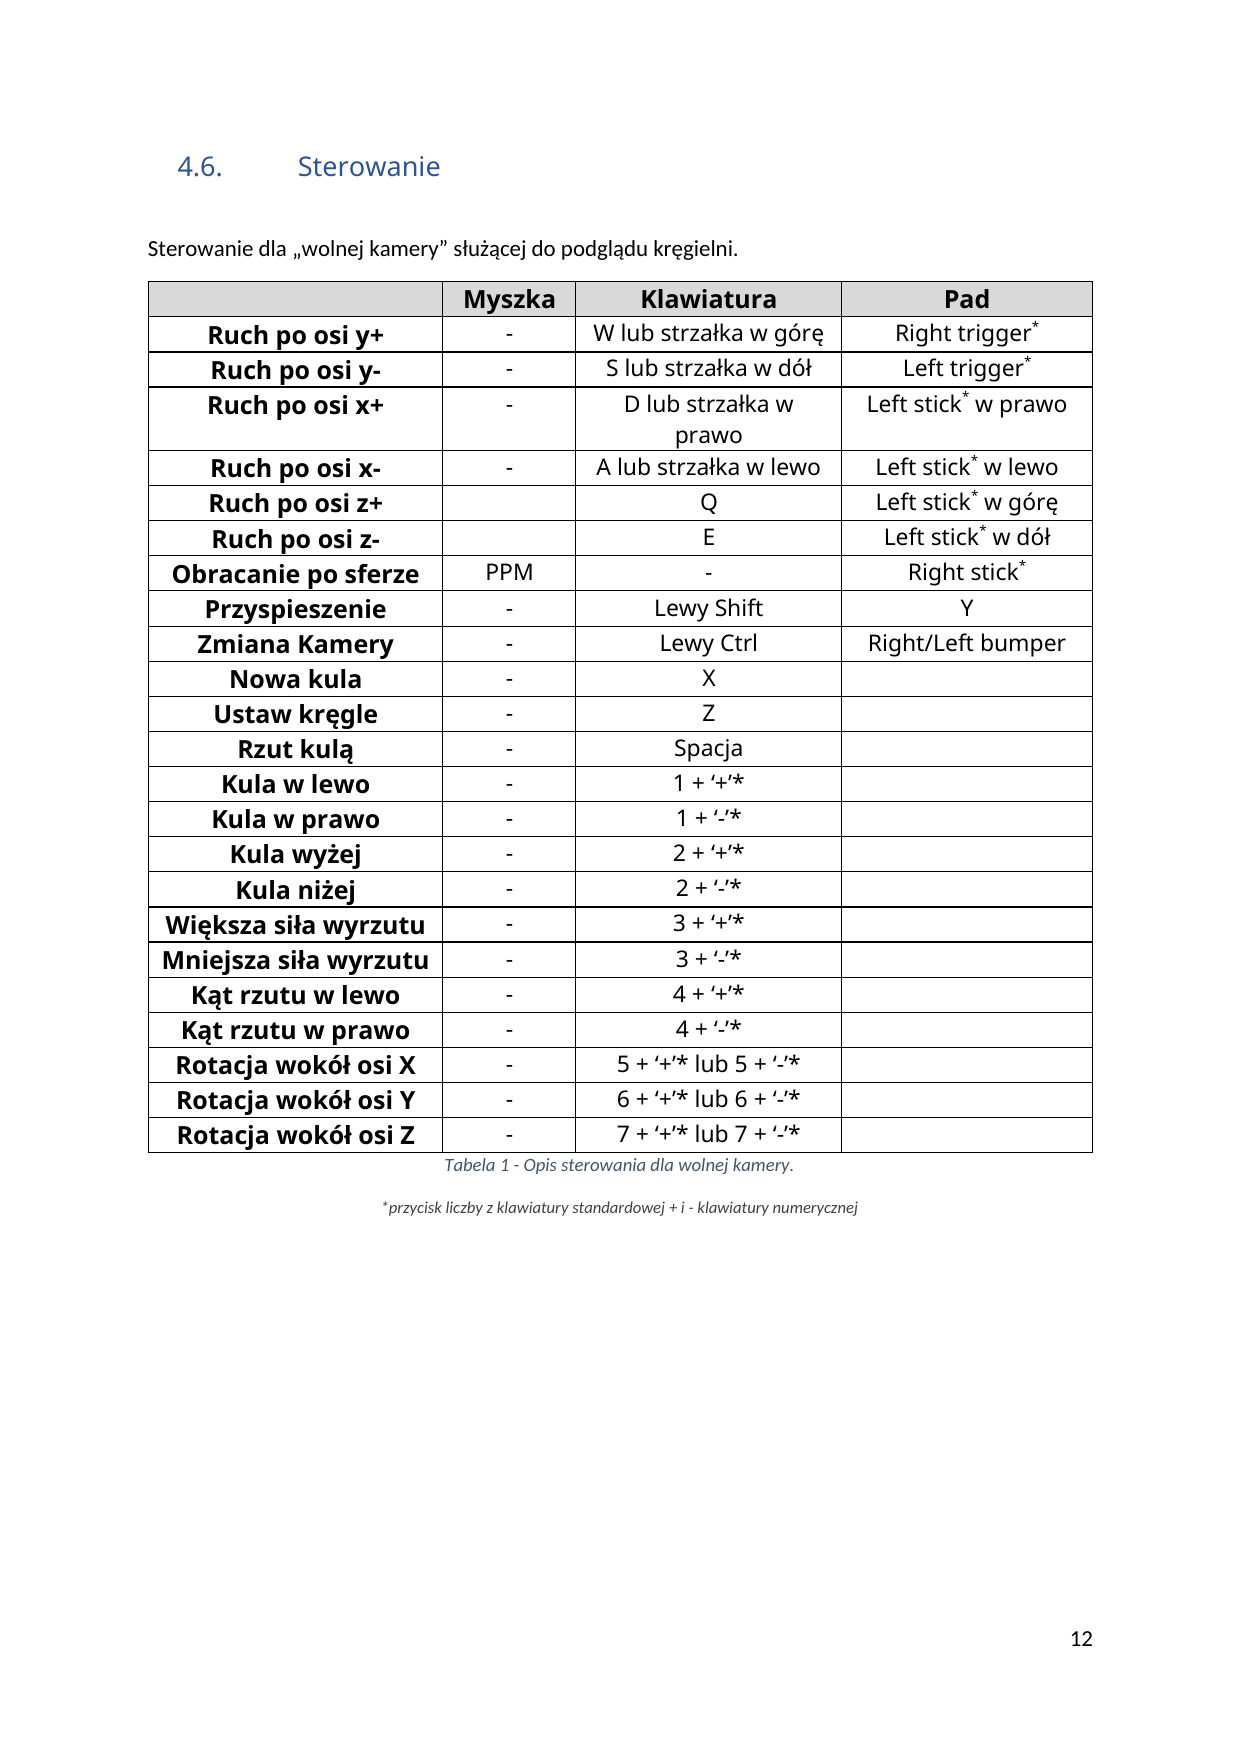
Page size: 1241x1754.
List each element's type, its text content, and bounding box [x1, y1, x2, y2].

table_cell 2 + ‘+’* [576, 837, 841, 871]
table_cell Y [842, 591, 1092, 626]
table_cell - [443, 802, 575, 836]
table_cell Obracanie po sferze [149, 556, 442, 590]
table_cell Kula w lewo [149, 767, 442, 801]
table_cell Ruch po osi x- [149, 451, 442, 485]
table_cell Kąt rzutu w prawo [149, 1013, 442, 1047]
table_cell Kula niżej [149, 872, 442, 906]
table_cell [842, 1083, 1092, 1117]
table_cell - [443, 1118, 575, 1152]
table_header Myszka [443, 282, 575, 316]
table_cell - [443, 353, 575, 386]
table_cell [842, 1048, 1092, 1082]
table_cell 6 + ‘+’* lub 6 + ‘-’* [576, 1083, 841, 1117]
table_cell Ruch po osi y- [149, 353, 442, 386]
table_cell [842, 837, 1092, 871]
table_cell [842, 662, 1092, 696]
table_cell D lub strzałka w prawo [576, 388, 841, 450]
table_cell - [576, 556, 841, 590]
table_cell Left stick* w dół [842, 521, 1092, 555]
table_cell Lewy Shift [576, 591, 841, 626]
table_cell - [443, 388, 575, 450]
table_cell Nowa kula [149, 662, 442, 696]
table_cell [842, 978, 1092, 1012]
text Tabela 1 - Opis sterowania dla wolnej kamery. [148, 1153, 1093, 1176]
table_cell - [443, 591, 575, 626]
table_cell 5 + ‘+’* lub 5 + ‘-’* [576, 1048, 841, 1082]
table_cell Ruch po osi x+ [149, 388, 442, 450]
table_cell Rotacja wokół osi Z [149, 1118, 442, 1152]
table_header Pad [842, 282, 1092, 316]
table_cell [443, 521, 575, 555]
table_cell [842, 697, 1092, 731]
table_cell Right/Left bumper [842, 627, 1092, 661]
table_cell Rzut kulą [149, 732, 442, 766]
table_cell - [443, 697, 575, 731]
table_cell Ustaw kręgle [149, 697, 442, 731]
table_cell Ruch po osi z- [149, 521, 442, 555]
table_cell PPM [443, 556, 575, 590]
table_cell [842, 732, 1092, 766]
text Sterowanie dla „wolnej kamery” służącej do podglądu kręgielni. [148, 234, 1093, 262]
table_cell [842, 872, 1092, 906]
table_cell 4 + ‘-’* [576, 1013, 841, 1047]
table_cell Lewy Ctrl [576, 627, 841, 661]
table_cell [842, 1118, 1092, 1152]
table_cell [842, 943, 1092, 977]
table_cell - [443, 732, 575, 766]
table_cell - [443, 908, 575, 941]
table_cell Ruch po osi z+ [149, 486, 442, 520]
table_cell 4 + ‘+’* [576, 978, 841, 1012]
table_cell 3 + ‘-’* [576, 943, 841, 977]
table_cell - [443, 1048, 575, 1082]
table_cell Left trigger* [842, 353, 1092, 386]
table_cell W lub strzałka w górę [576, 317, 841, 351]
table_cell 3 + ‘+’* [576, 908, 841, 941]
table_header Klawiatura [576, 282, 841, 316]
table_cell Left stick* w lewo [842, 451, 1092, 485]
subtitle Sterowanie [177, 148, 1093, 184]
table_cell - [443, 662, 575, 696]
table_cell - [443, 943, 575, 977]
table_cell - [443, 978, 575, 1012]
table_cell - [443, 767, 575, 801]
table_cell Przyspieszenie [149, 591, 442, 626]
table_cell 1 + ‘-’* [576, 802, 841, 836]
table_cell S lub strzałka w dół [576, 353, 841, 386]
table_cell A lub strzałka w lewo [576, 451, 841, 485]
table_cell Left stick* w górę [842, 486, 1092, 520]
table_cell Mniejsza siła wyrzutu [149, 943, 442, 977]
table_cell Kula wyżej [149, 837, 442, 871]
table_cell Ruch po osi y+ [149, 317, 442, 351]
table_cell [842, 767, 1092, 801]
table_cell Rotacja wokół osi X [149, 1048, 442, 1082]
table_cell Zmiana Kamery [149, 627, 442, 661]
table_cell [842, 1013, 1092, 1047]
table_cell Spacja [576, 732, 841, 766]
table_header [149, 282, 442, 316]
table_cell [842, 908, 1092, 941]
table_cell - [443, 1013, 575, 1047]
table_cell Większa siła wyrzutu [149, 908, 442, 941]
table_cell - [443, 872, 575, 906]
table_cell Z [576, 697, 841, 731]
table_cell X [576, 662, 841, 696]
table_cell Kąt rzutu w lewo [149, 978, 442, 1012]
table_cell [443, 486, 575, 520]
table_cell 2 + ‘-’* [576, 872, 841, 906]
table_cell - [443, 837, 575, 871]
table_cell Q [576, 486, 841, 520]
table_cell Rotacja wokół osi Y [149, 1083, 442, 1117]
table_cell Left stick* w prawo [842, 388, 1092, 450]
table_cell E [576, 521, 841, 555]
text *przycisk liczby z klawiatury standardowej + i - klawiatury numerycznej [238, 1197, 1003, 1217]
table_cell [842, 802, 1092, 836]
table_cell - [443, 1083, 575, 1117]
table_cell - [443, 451, 575, 485]
table_cell 7 + ‘+’* lub 7 + ‘-’* [576, 1118, 841, 1152]
table_cell - [443, 317, 575, 351]
table_cell Right trigger* [842, 317, 1092, 351]
table_cell Kula w prawo [149, 802, 442, 836]
table_cell 1 + ‘+’* [576, 767, 841, 801]
table_cell Right stick* [842, 556, 1092, 590]
table_cell - [443, 627, 575, 661]
